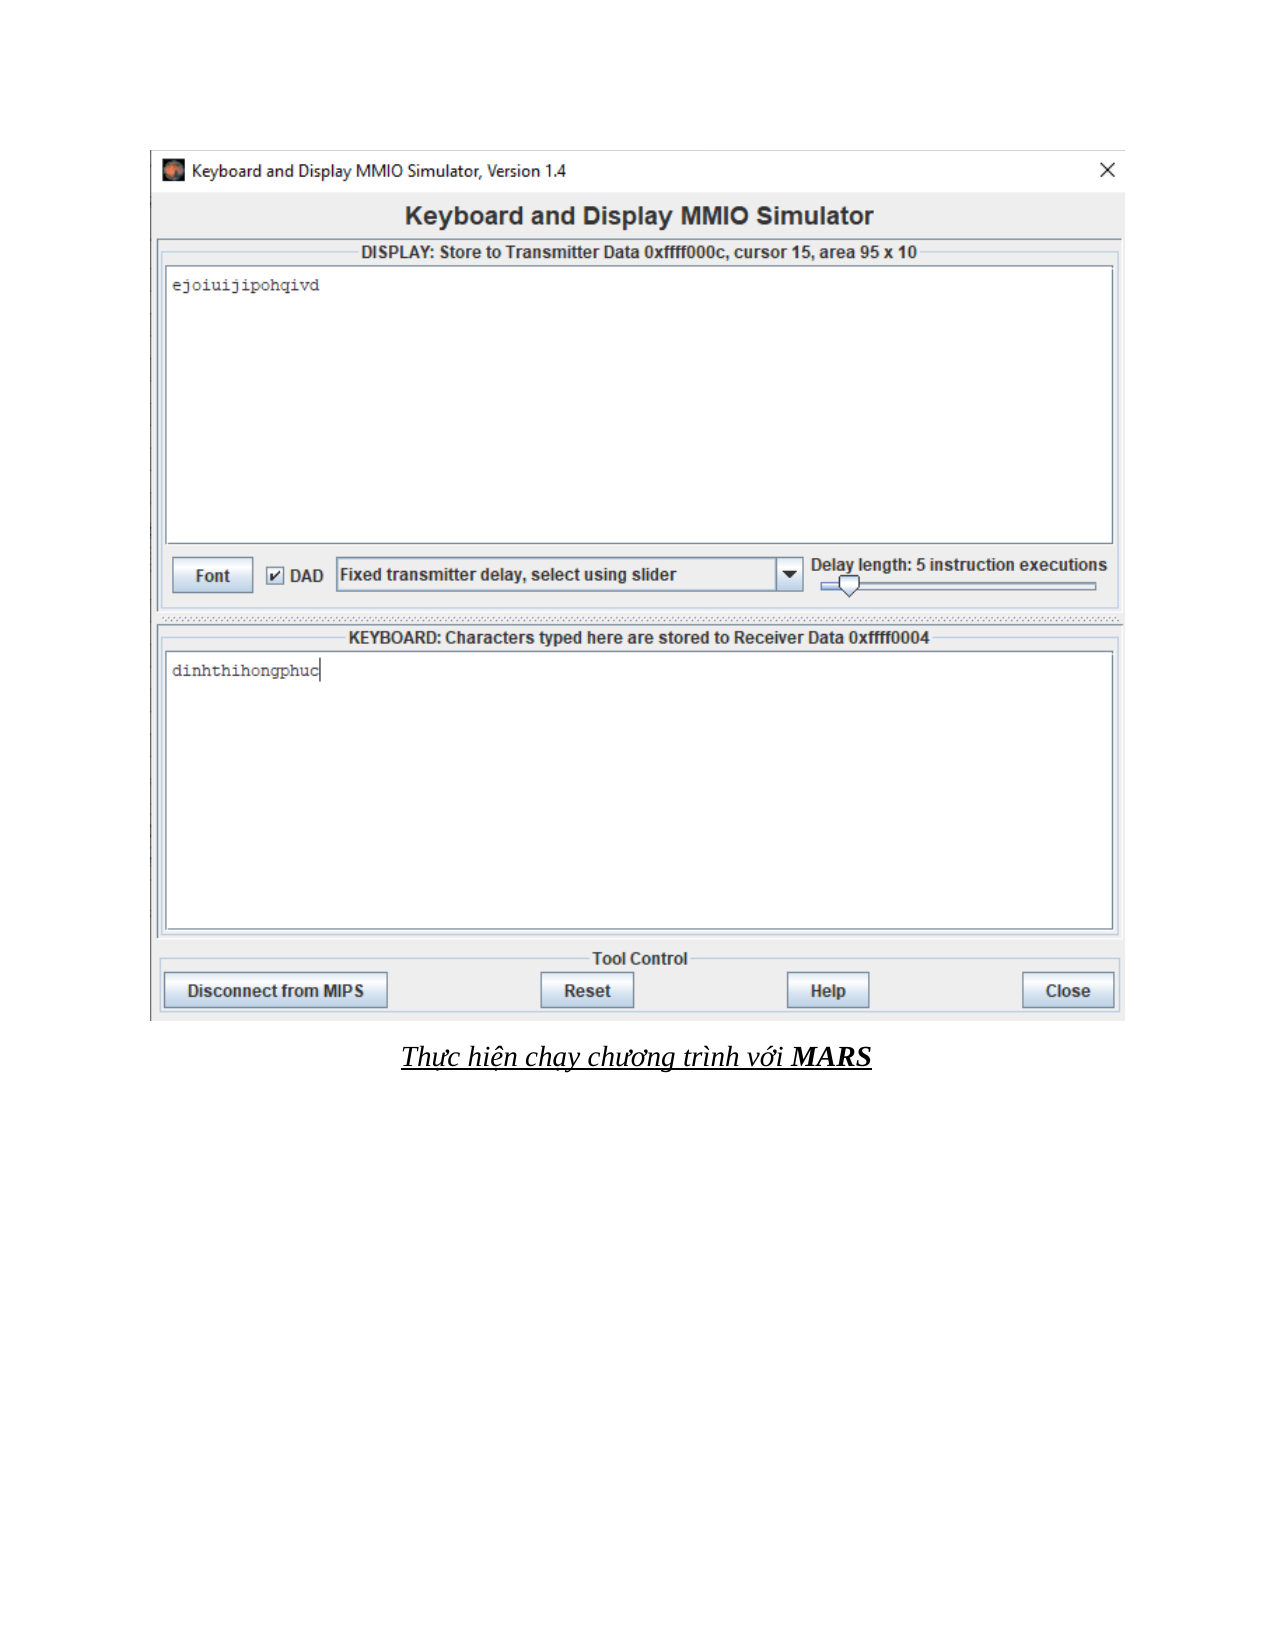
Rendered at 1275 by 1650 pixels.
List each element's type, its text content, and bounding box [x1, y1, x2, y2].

picture [150, 150, 1125, 1021]
text Thực hiện chạy chương trình với MARS [150, 1039, 1125, 1072]
